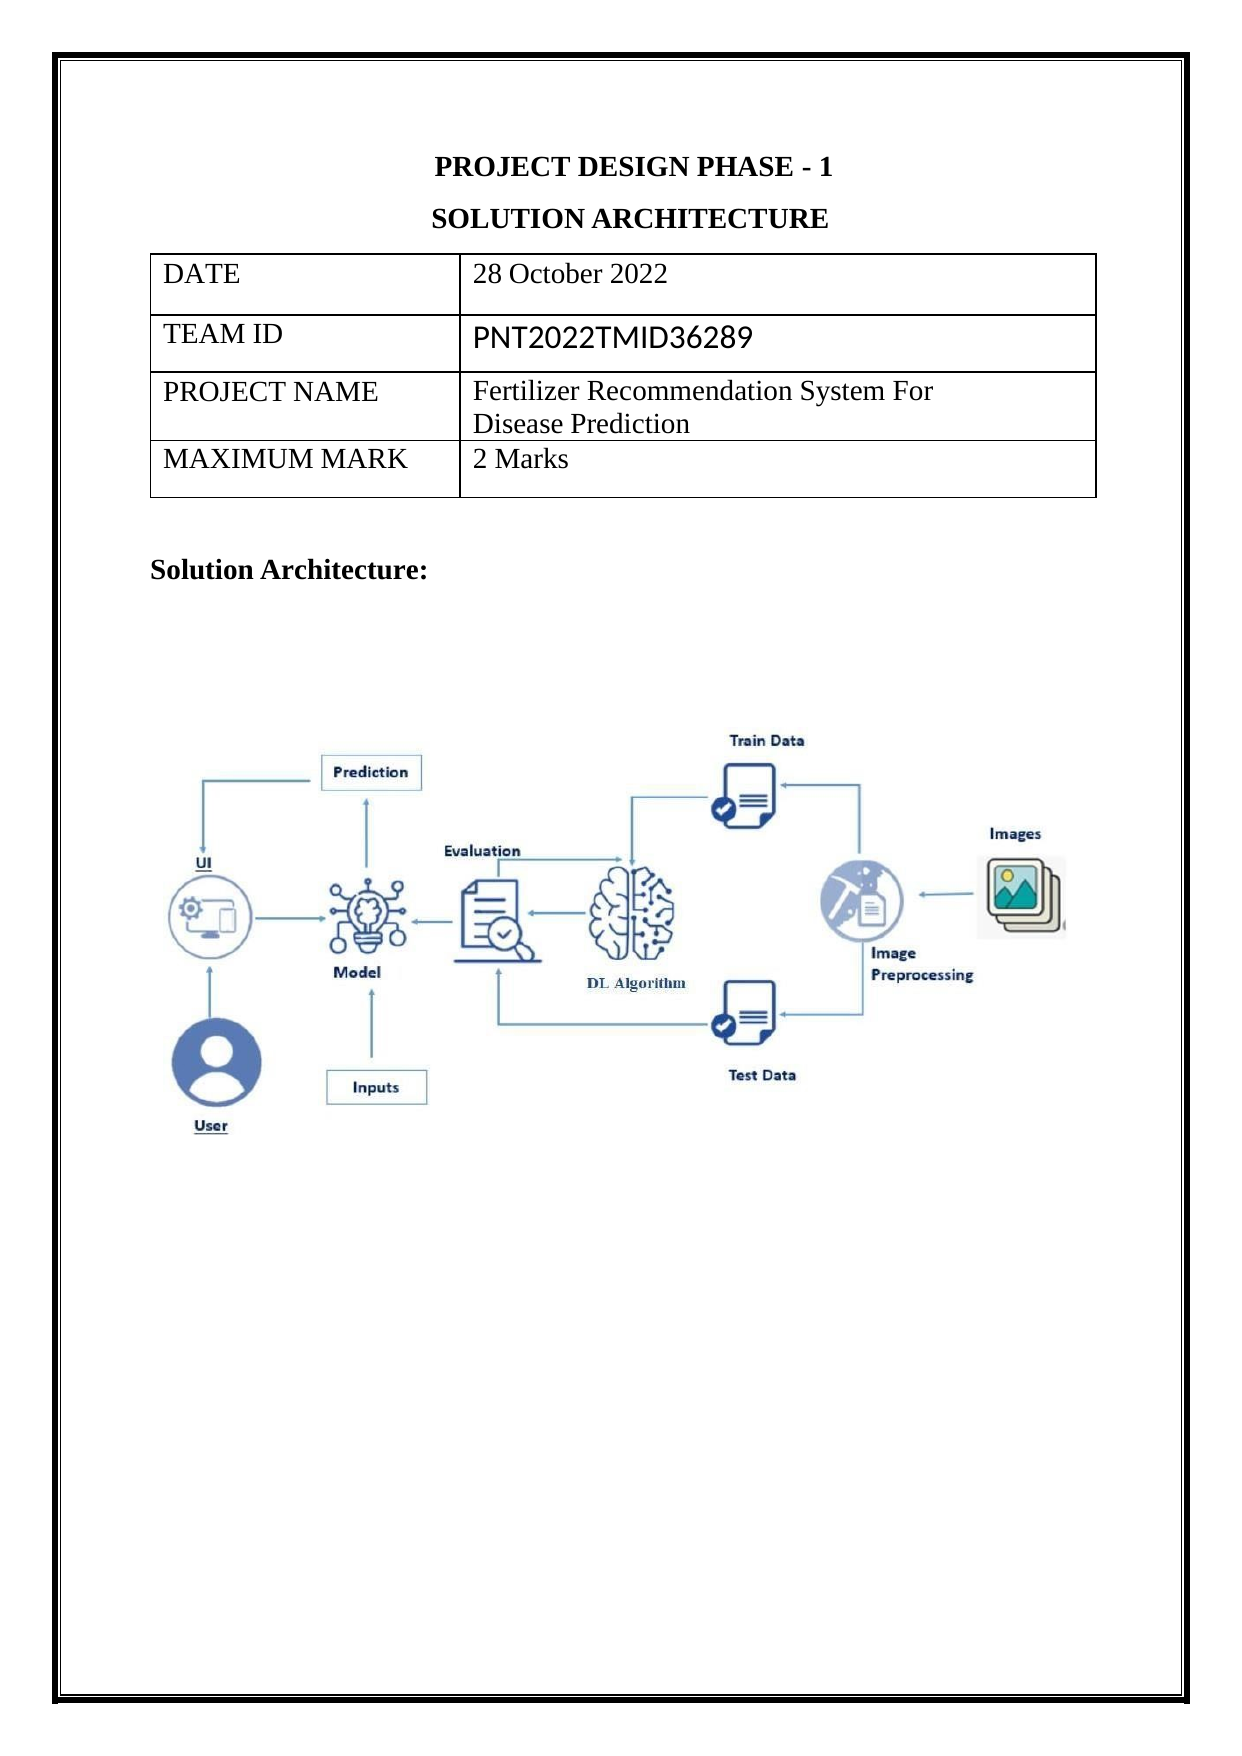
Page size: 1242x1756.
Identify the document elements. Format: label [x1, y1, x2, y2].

picture [163, 727, 1068, 1135]
